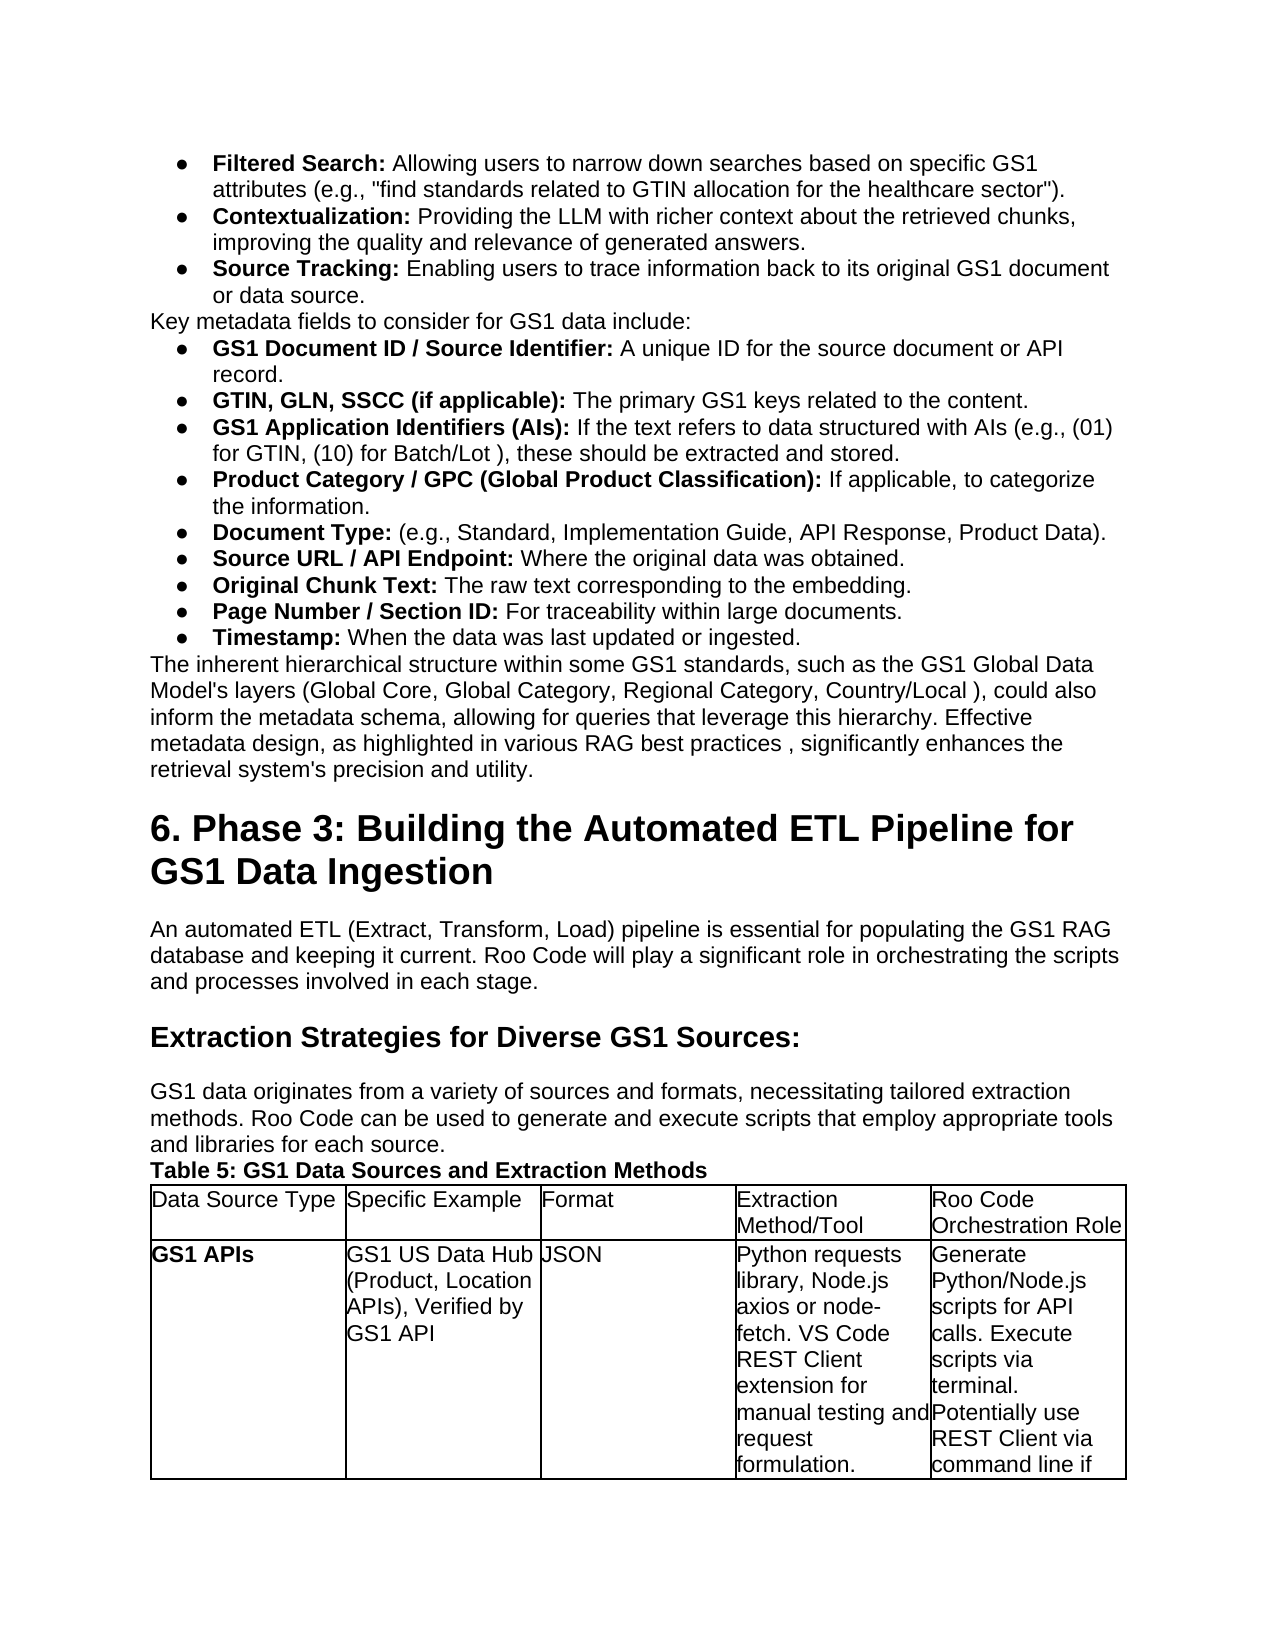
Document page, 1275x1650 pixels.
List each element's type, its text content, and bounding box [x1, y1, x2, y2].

list Source Tracking: Enabling users to trace information back to its original GS1 document or data source. [175, 255, 1125, 308]
list Timestamp: When the data was last updated or ingested. [175, 624, 1125, 651]
list Document Type: (e.g., Standard, Implementation Guide, API Response, Product Data). [175, 519, 1125, 545]
list Original Chunk Text: The raw text corresponding to the embedding. [175, 572, 1125, 598]
list GS1 Application Identifiers (AIs): If the text refers to data structured with AIs (e.g., (01) for GTIN, (10) for Batch/Lot ), these should be extracted and stored. [175, 413, 1125, 466]
subtitle 6. Phase 3: Building the Automated ETL Pipeline for GS1 Data Ingestion [150, 806, 1125, 892]
list Product Category / GPC (Global Product Classification): If applicable, to categorize the information. [175, 466, 1125, 519]
table_header Roo Code Orchestration Role [932, 1186, 1125, 1238]
table_cell JSON [542, 1241, 735, 1478]
text Table 5: GS1 Data Sources and Extraction Methods [150, 1157, 1125, 1184]
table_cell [932, 1241, 1125, 1478]
text Key metadata fields to consider for GS1 data include: [150, 308, 1125, 334]
text An automated ETL (Extract, Transform, Load) pipeline is essential for populating the GS1 RAG database and keeping it current. Roo Code will play a significant role in orchestrating the scripts and processes involved in each stage. [150, 916, 1125, 995]
list Page Number / Section ID: For traceability within large documents. [175, 598, 1125, 624]
list GS1 Document ID / Source Identifier: A unique ID for the source document or API record. [175, 334, 1125, 387]
list Source URL / API Endpoint: Where the original data was obtained. [175, 545, 1125, 572]
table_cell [347, 1241, 540, 1478]
table_header Data Source Type [152, 1186, 345, 1238]
table_header Format [542, 1186, 735, 1238]
text The inherent hierarchical structure within some GS1 standards, such as the GS1 Global Data Model's layers (Global Core, Global Category, Regional Category, Country/Local ), could also inform the metadata schema, allowing for queries that leverage this hierarchy. Effective metadata design, as highlighted in various RAG best practices , significantly enhances the retrieval system's precision and utility. [150, 651, 1125, 782]
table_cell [737, 1241, 930, 1478]
list Filtered Search: Allowing users to narrow down searches based on specific GS1 attributes (e.g., "find standards related to GTIN allocation for the healthcare sector"). [175, 150, 1125, 203]
table_header Extraction Method/Tool [737, 1186, 930, 1238]
table_cell GS1 APIs [152, 1241, 345, 1478]
list GTIN, GLN, SSCC (if applicable): The primary GS1 keys related to the content. [175, 387, 1125, 413]
subtitle Extraction Strategies for Diverse GS1 Sources: [150, 1020, 1125, 1053]
text GS1 data originates from a variety of sources and formats, necessitating tailored extraction methods. Roo Code can be used to generate and execute scripts that employ appropriate tools and libraries for each source. [150, 1078, 1125, 1157]
list Contextualization: Providing the LLM with richer context about the retrieved chunks, improving the quality and relevance of generated answers. [175, 203, 1125, 255]
table_header Specific Example [347, 1186, 540, 1238]
